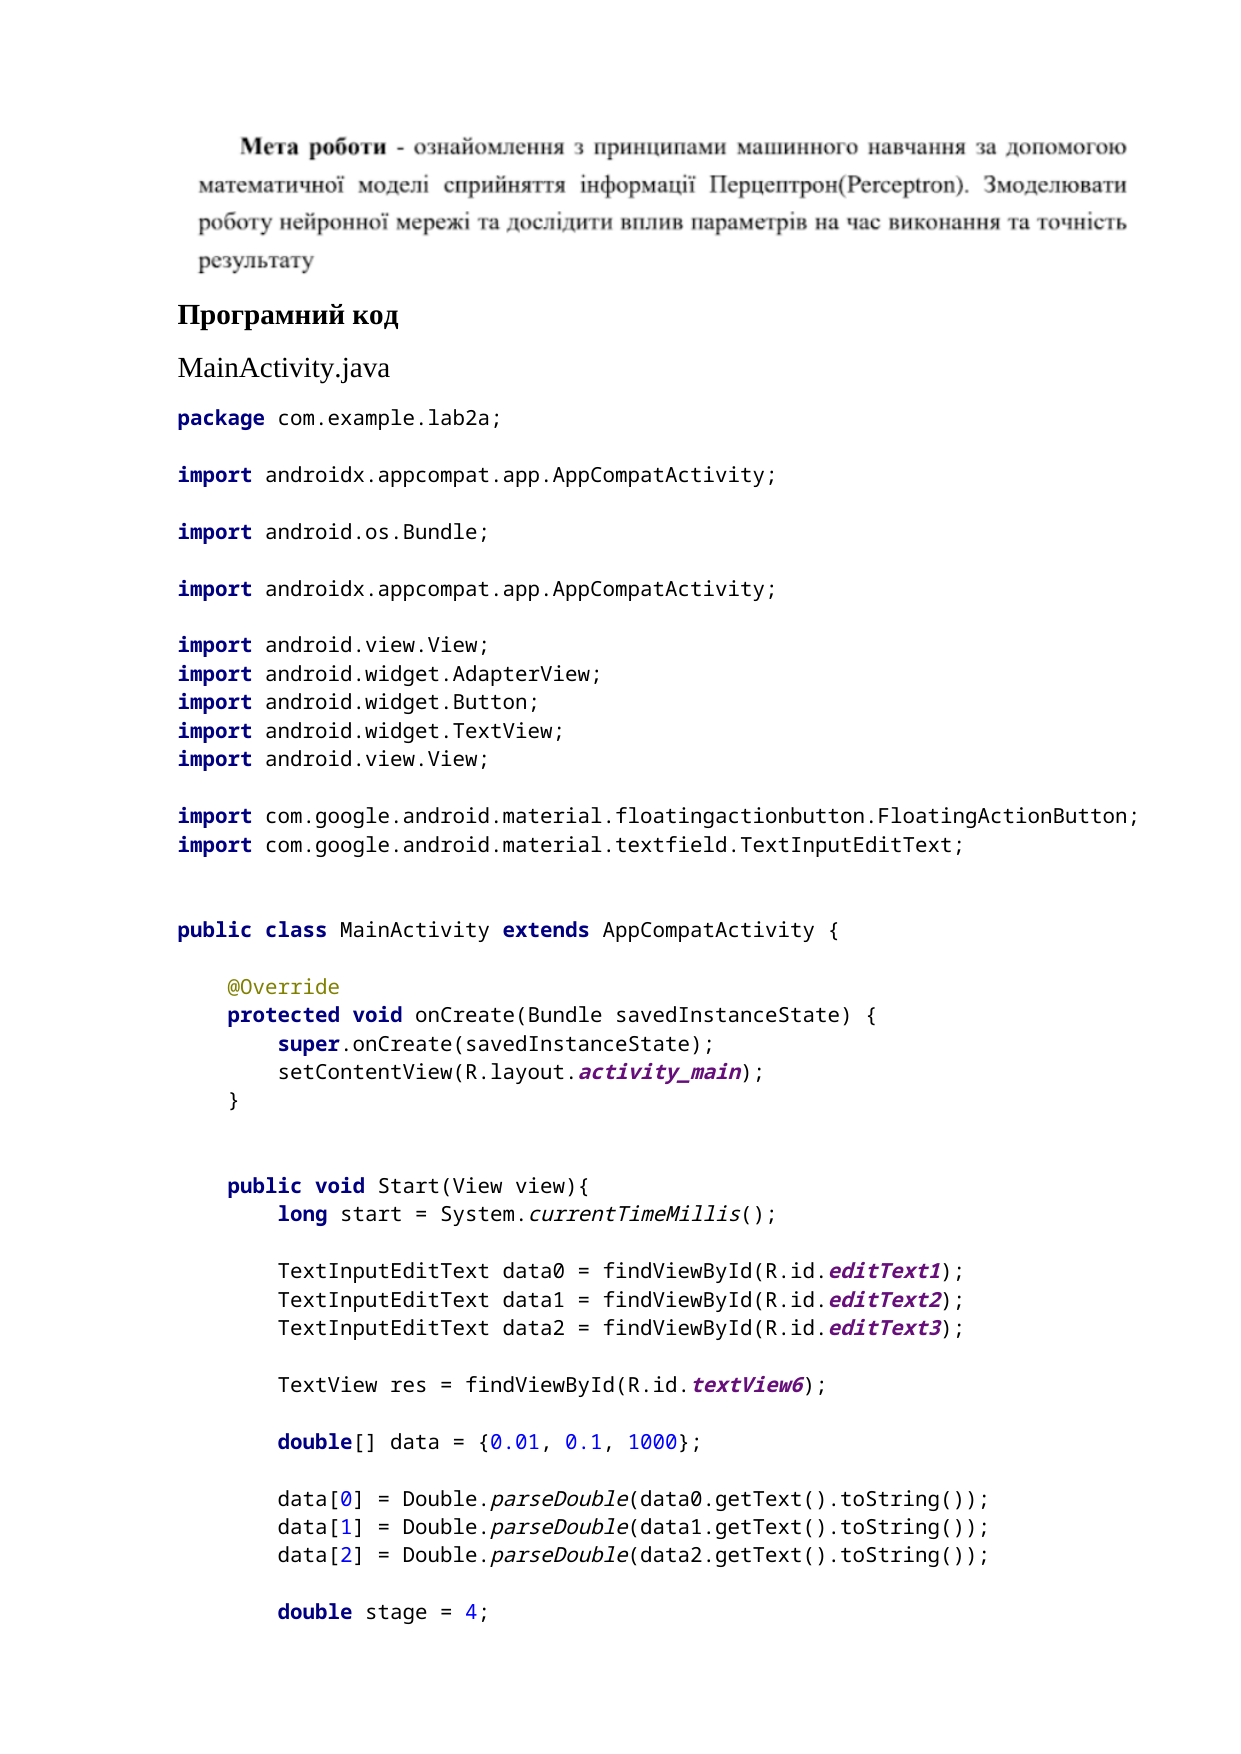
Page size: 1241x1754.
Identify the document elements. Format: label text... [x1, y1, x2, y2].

text Програмний код [177, 297, 1152, 331]
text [177, 403, 1152, 1626]
text MainActivity.java [177, 350, 1152, 384]
picture [177, 118, 1152, 279]
